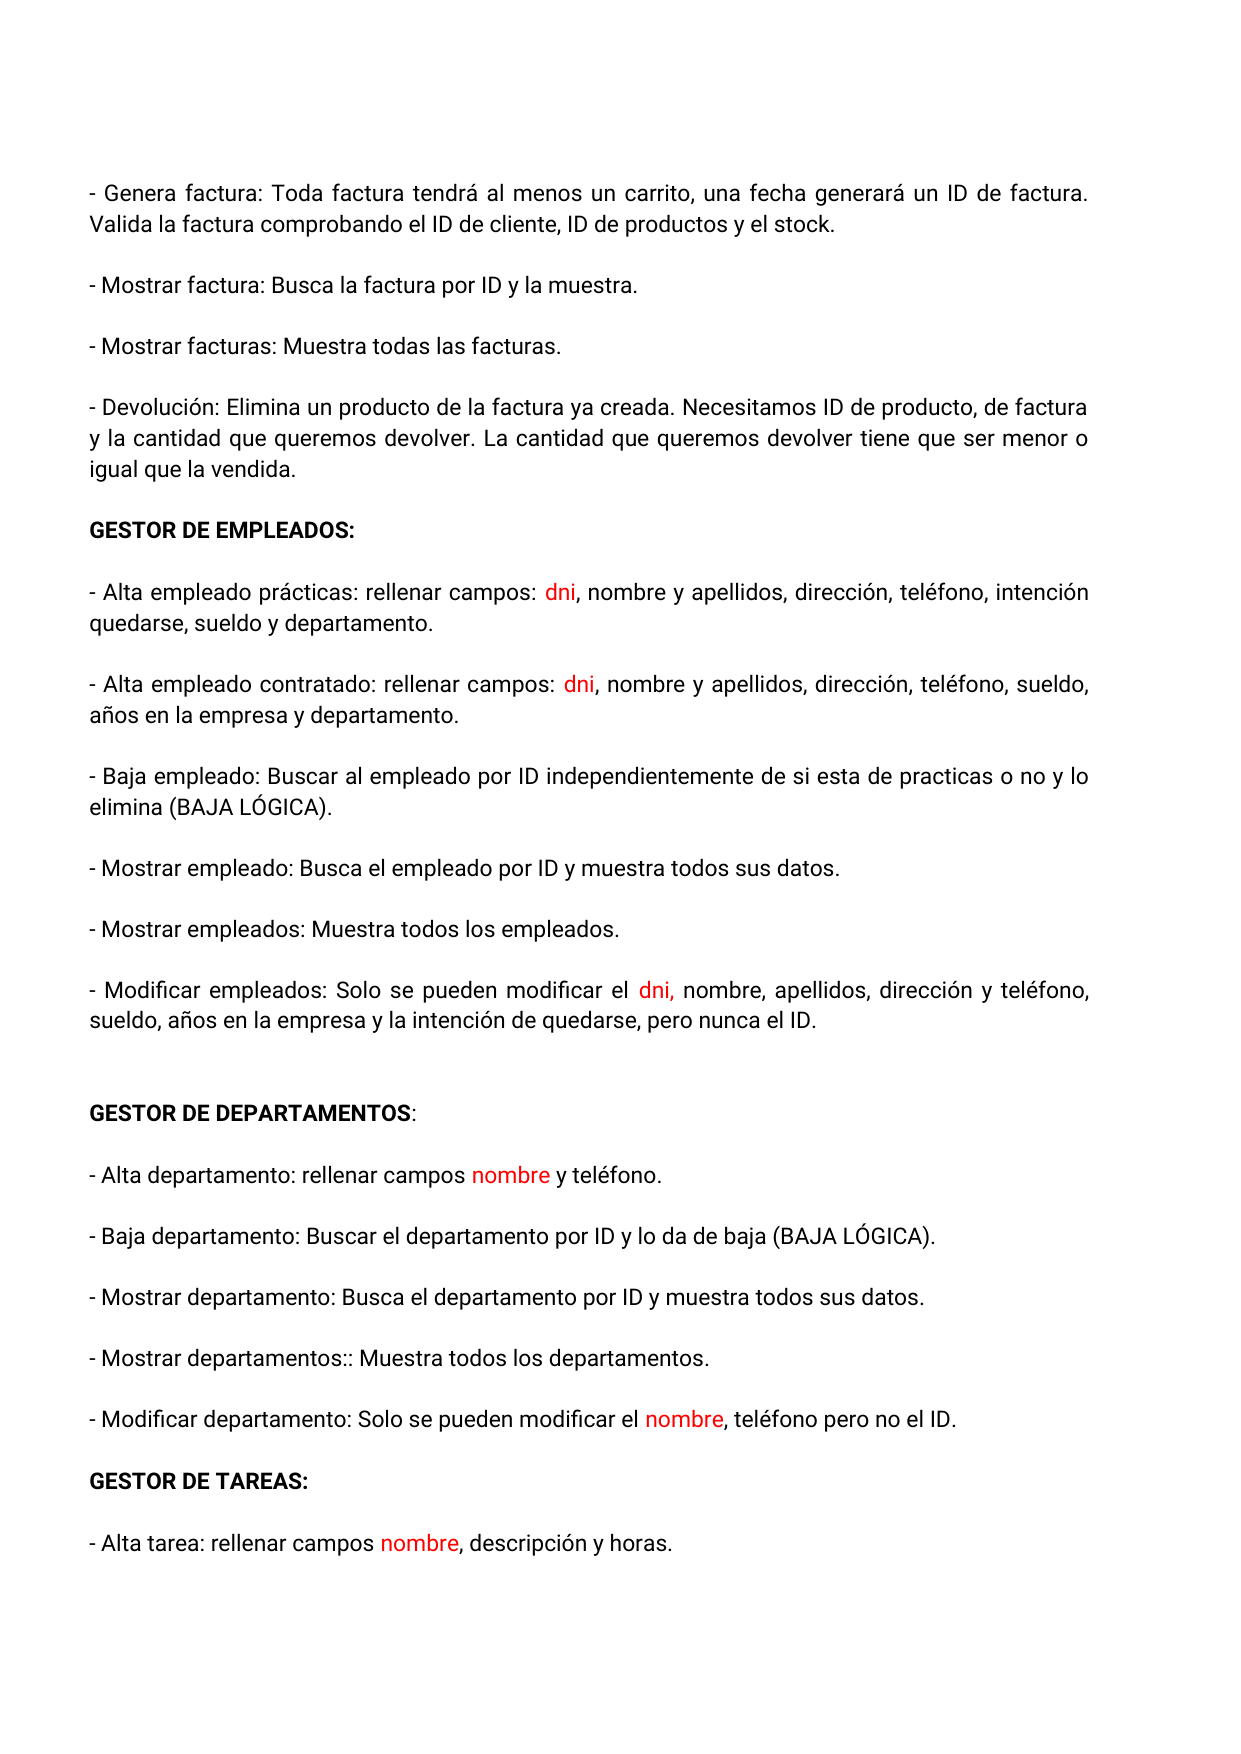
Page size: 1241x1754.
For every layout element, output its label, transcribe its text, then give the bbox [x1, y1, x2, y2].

text - Mostrar departamento: Busca el departamento por ID y muestra todos sus datos. [89, 1284, 1090, 1311]
text - Alta departamento: rellenar campos nombre y teléfono. [89, 1162, 1090, 1189]
text GESTOR DE TAREAS: [89, 1468, 1090, 1495]
text - Alta empleado prácticas: rellenar campos: dni, nombre y apellidos, dirección, teléfono, intención quedarse, sueldo y departamento. [89, 579, 1090, 637]
text - Genera factura: Toda factura tendrá al menos un carrito, una fecha generará un ID de factura. Valida la factura comprobando el ID de cliente, ID de productos y el stock. [89, 180, 1090, 238]
text - Mostrar facturas: Muestra todas las facturas. [89, 333, 1090, 360]
text - Devolución: Elimina un producto de la factura ya creada. Necesitamos ID de producto, de factura y la cantidad que queremos devolver. La cantidad que queremos devolver tiene que ser menor o igual que la vendida. [89, 394, 1090, 483]
text - Mostrar factura: Busca la factura por ID y la muestra. [89, 272, 1090, 299]
text - Mostrar empleado: Busca el empleado por ID y muestra todos sus datos. [89, 855, 1090, 882]
text GESTOR DE EMPLEADOS: [89, 517, 1090, 544]
text - Mostrar empleados: Muestra todos los empleados. [89, 916, 1090, 943]
text - Modificar empleados: Solo se pueden modificar el dni, nombre, apellidos, dirección y teléfono, sueldo, años en la empresa y la intención de quedarse, pero nunca el ID. [89, 977, 1090, 1034]
text - Modificar departamento: Solo se pueden modificar el nombre, teléfono pero no el ID. [89, 1407, 1090, 1433]
text - Alta empleado contratado: rellenar campos: dni, nombre y apellidos, dirección, teléfono, sueldo, años en la empresa y departamento. [89, 671, 1090, 729]
text - Alta tarea: rellenar campos nombre, descripción y horas. [89, 1530, 1090, 1557]
text - Mostrar departamentos:: Muestra todos los departamentos. [89, 1346, 1090, 1372]
text - Baja departamento: Buscar el departamento por ID y lo da de baja (BAJA LÓGICA). [89, 1223, 1090, 1250]
text - Baja empleado: Buscar al empleado por ID independientemente de si esta de practicas o no y lo elimina (BAJA LÓGICA). [89, 763, 1090, 821]
text GESTOR DE DEPARTAMENTOS: [89, 1100, 1090, 1127]
